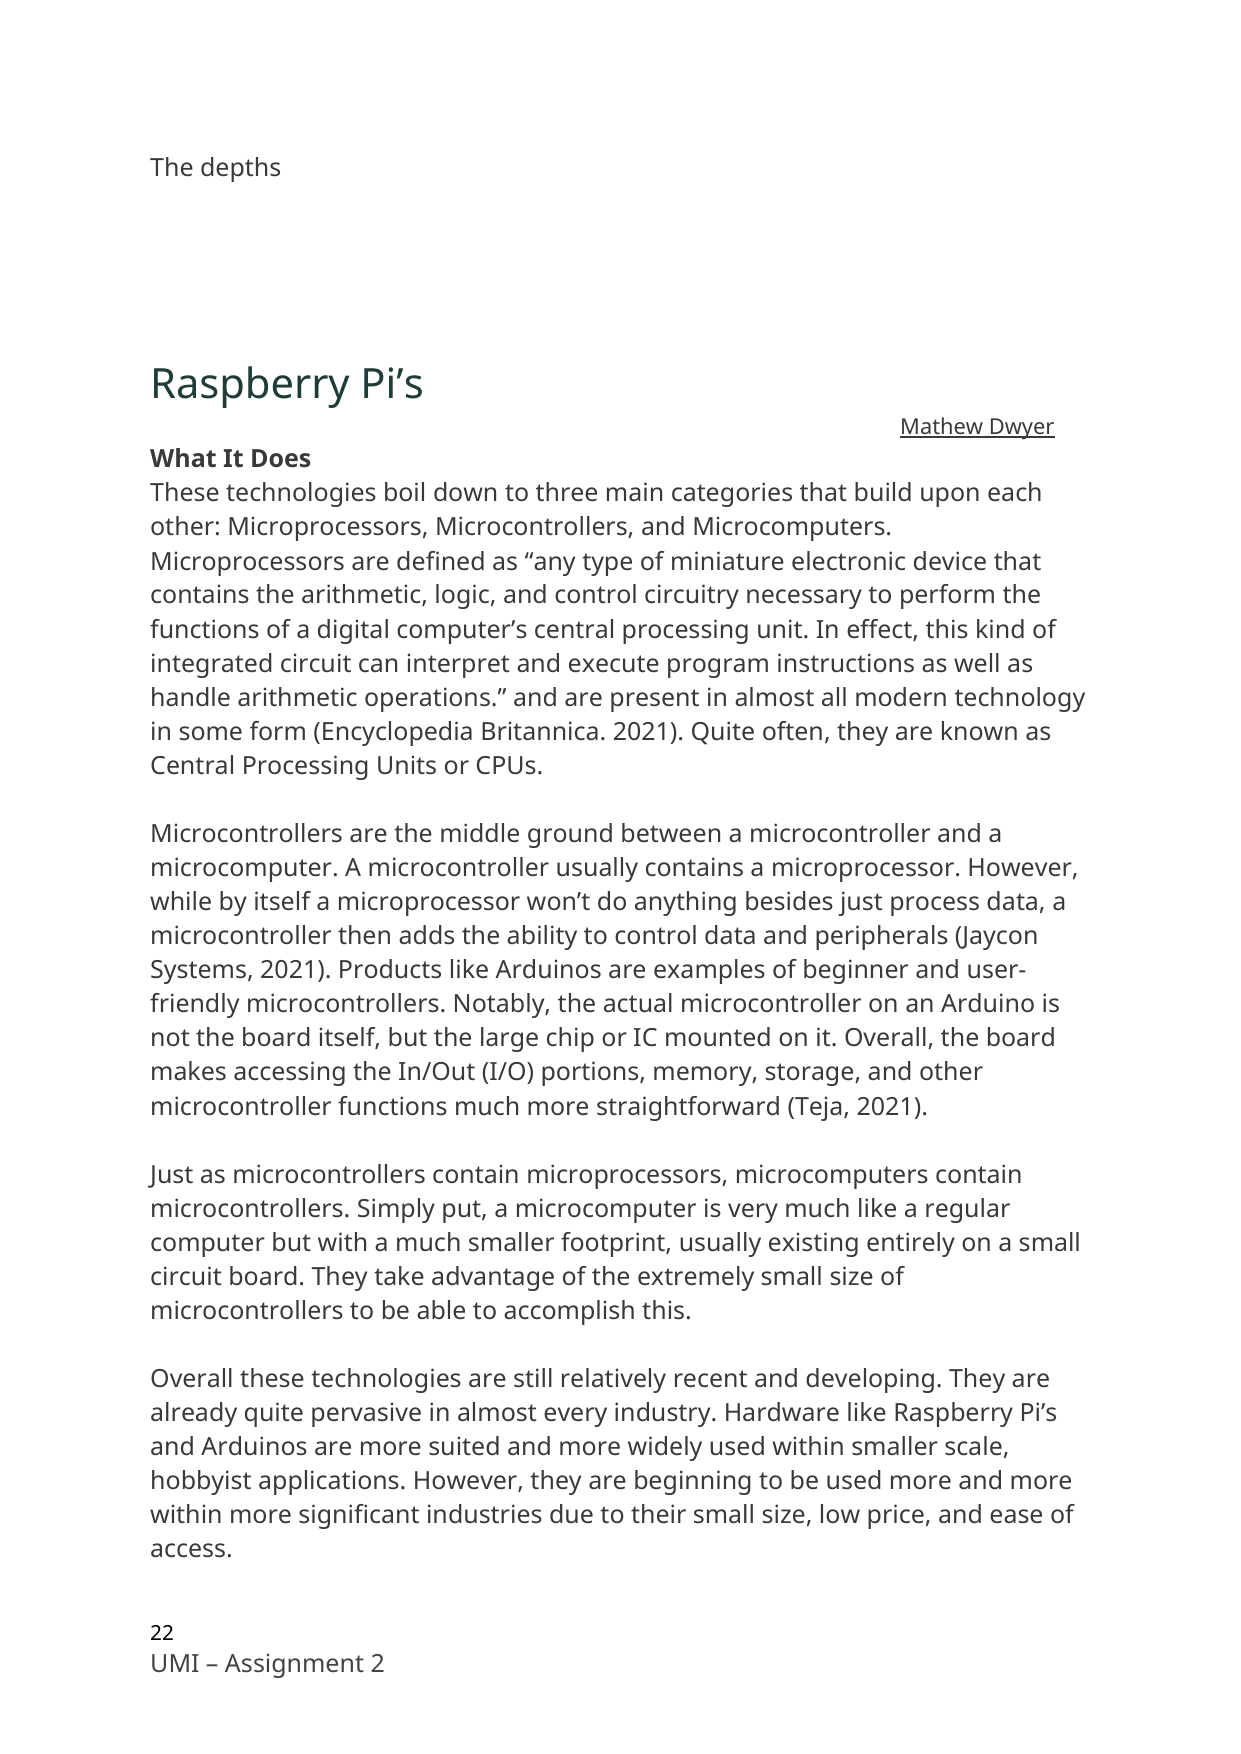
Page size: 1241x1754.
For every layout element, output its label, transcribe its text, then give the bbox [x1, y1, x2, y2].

text Overall these technologies are still relatively recent and developing. They are already quite pervasive in almost every industry. Hardware like Raspberry Pi’s and Arduinos are more suited and more widely used within smaller scale, hobbyist applications. However, they are beginning to be used more and more within more significant industries due to their small size, low price, and ease of access. [150, 1361, 1090, 1565]
text Just as microcontrollers contain microprocessors, microcomputers contain microcontrollers. Simply put, a microcomputer is very much like a regular computer but with a much smaller footprint, usually existing entirely on a small circuit board. They take advantage of the extremely small size of microcontrollers to be able to accomplish this. [150, 1156, 1090, 1327]
text Microprocessors are defined as “any type of miniature electronic device that contains the arithmetic, logic, and control circuitry necessary to perform the functions of a digital computer’s central processing unit. In effect, this kind of integrated circuit can interpret and execute program instructions as well as handle arithmetic operations.” and are present in almost all modern technology in some form (Encyclopedia Britannica. 2021). Quite often, they are known as Central Processing Units or CPUs. [150, 543, 1090, 782]
text These technologies boil down to three main categories that build upon each other: Microprocessors, Microcontrollers, and Microcomputers. [150, 475, 1090, 543]
text Microcontrollers are the middle ground between a microcontroller and a microcomputer. A microcontroller usually contains a microprocessor. However, while by itself a microprocessor won’t do anything besides just process data, a microcontroller then adds the ability to control data and peripherals (Jaycon Systems, 2021). Products like Arduinos are examples of beginner and user-friendly microcontrollers. Notably, the actual microcontroller on an Arduino is not the board itself, but the large chip or IC mounted on it. Overall, the board makes accessing the In/Out (I/O) portions, memory, storage, and other microcontroller functions much more straightforward (Teja, 2021). [150, 816, 1090, 1122]
text What It Does [150, 441, 1090, 475]
text The depths [150, 150, 1090, 184]
text Raspberry Pi’s Mathew Dwyer [150, 354, 1090, 441]
